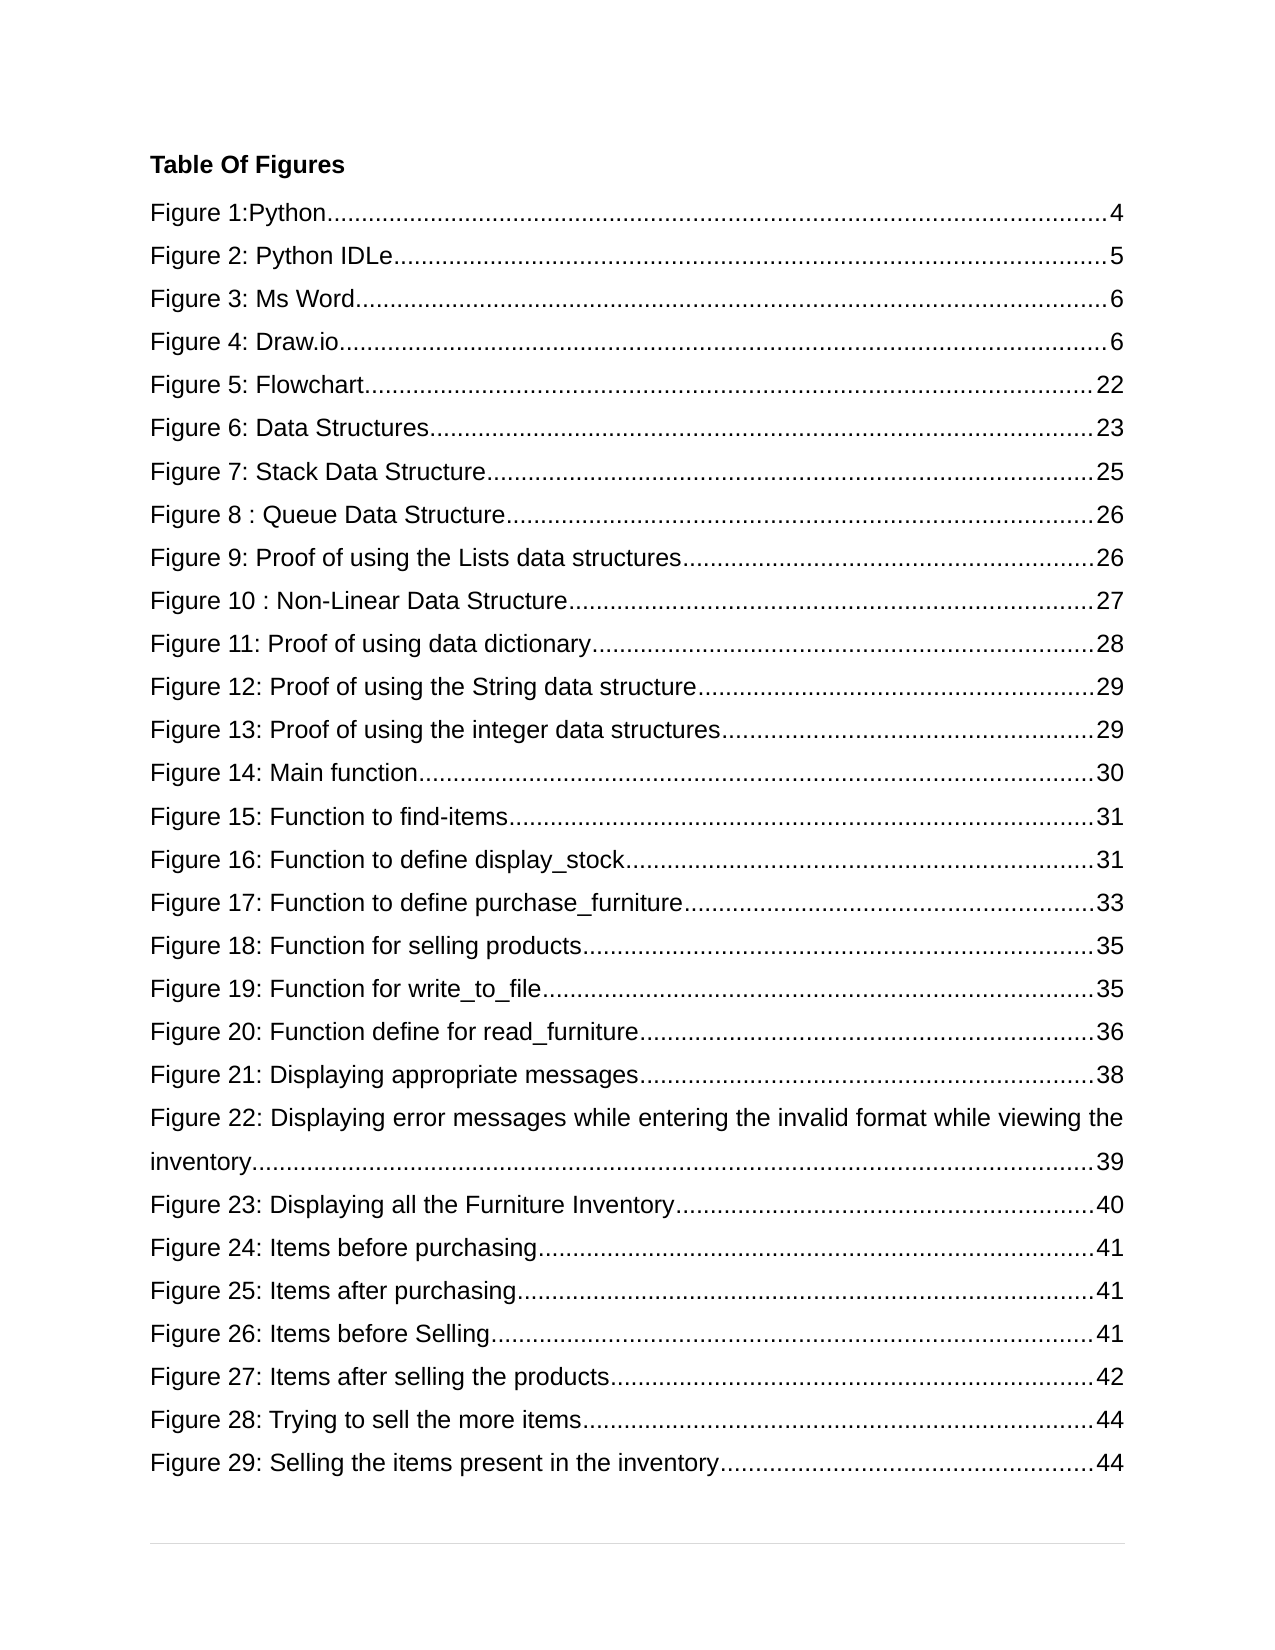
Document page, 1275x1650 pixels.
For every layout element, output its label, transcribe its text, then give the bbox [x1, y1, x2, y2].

text Figure 12: Proof of using the String data structure 29 [150, 672, 1125, 701]
text Figure 23: Displaying all the Furniture Inventory 40 [150, 1189, 1125, 1218]
text Figure 9: Proof of using the Lists data structures 26 [150, 543, 1125, 571]
text Figure 24: Items before purchasing 41 [150, 1233, 1125, 1261]
text Figure 16: Function to define display_stock 31 [150, 844, 1125, 873]
text Figure 1:Python 4 [150, 198, 1125, 226]
text Figure 17: Function to define purchase_furniture 33 [150, 888, 1125, 916]
text Figure 27: Items after selling the products 42 [150, 1362, 1125, 1391]
text Figure 22: Displaying error messages while entering the invalid format while viewing the inventory 39 [150, 1103, 1125, 1175]
text Figure 7: Stack Data Structure 25 [150, 456, 1125, 485]
text Table Of Figures [150, 150, 1125, 179]
text Figure 5: Flowchart 22 [150, 370, 1125, 399]
text Figure 21: Displaying appropriate messages 38 [150, 1060, 1125, 1089]
text Figure 18: Function for selling products 35 [150, 931, 1125, 959]
text Figure 6: Data Structures 23 [150, 413, 1125, 442]
text Figure 19: Function for write_to_file 35 [150, 974, 1125, 1003]
text Figure 25: Items after purchasing 41 [150, 1276, 1125, 1304]
text Figure 28: Trying to sell the more items 44 [150, 1405, 1125, 1434]
text Figure 3: Ms Word 6 [150, 284, 1125, 313]
text Figure 26: Items before Selling 41 [150, 1319, 1125, 1348]
text Figure 2: Python IDLe 5 [150, 241, 1125, 269]
text Figure 13: Proof of using the integer data structures 29 [150, 715, 1125, 744]
text Figure 11: Proof of using data dictionary 28 [150, 629, 1125, 658]
text Figure 4: Draw.io 6 [150, 327, 1125, 356]
text Figure 20: Function define for read_furniture 36 [150, 1017, 1125, 1046]
text Figure 10 : Non-Linear Data Structure 27 [150, 586, 1125, 614]
text Figure 14: Main function 30 [150, 758, 1125, 787]
text Figure 15: Function to find-items 31 [150, 801, 1125, 830]
text Figure 29: Selling the items present in the inventory 44 [150, 1448, 1125, 1477]
text Figure 8 : Queue Data Structure 26 [150, 499, 1125, 528]
